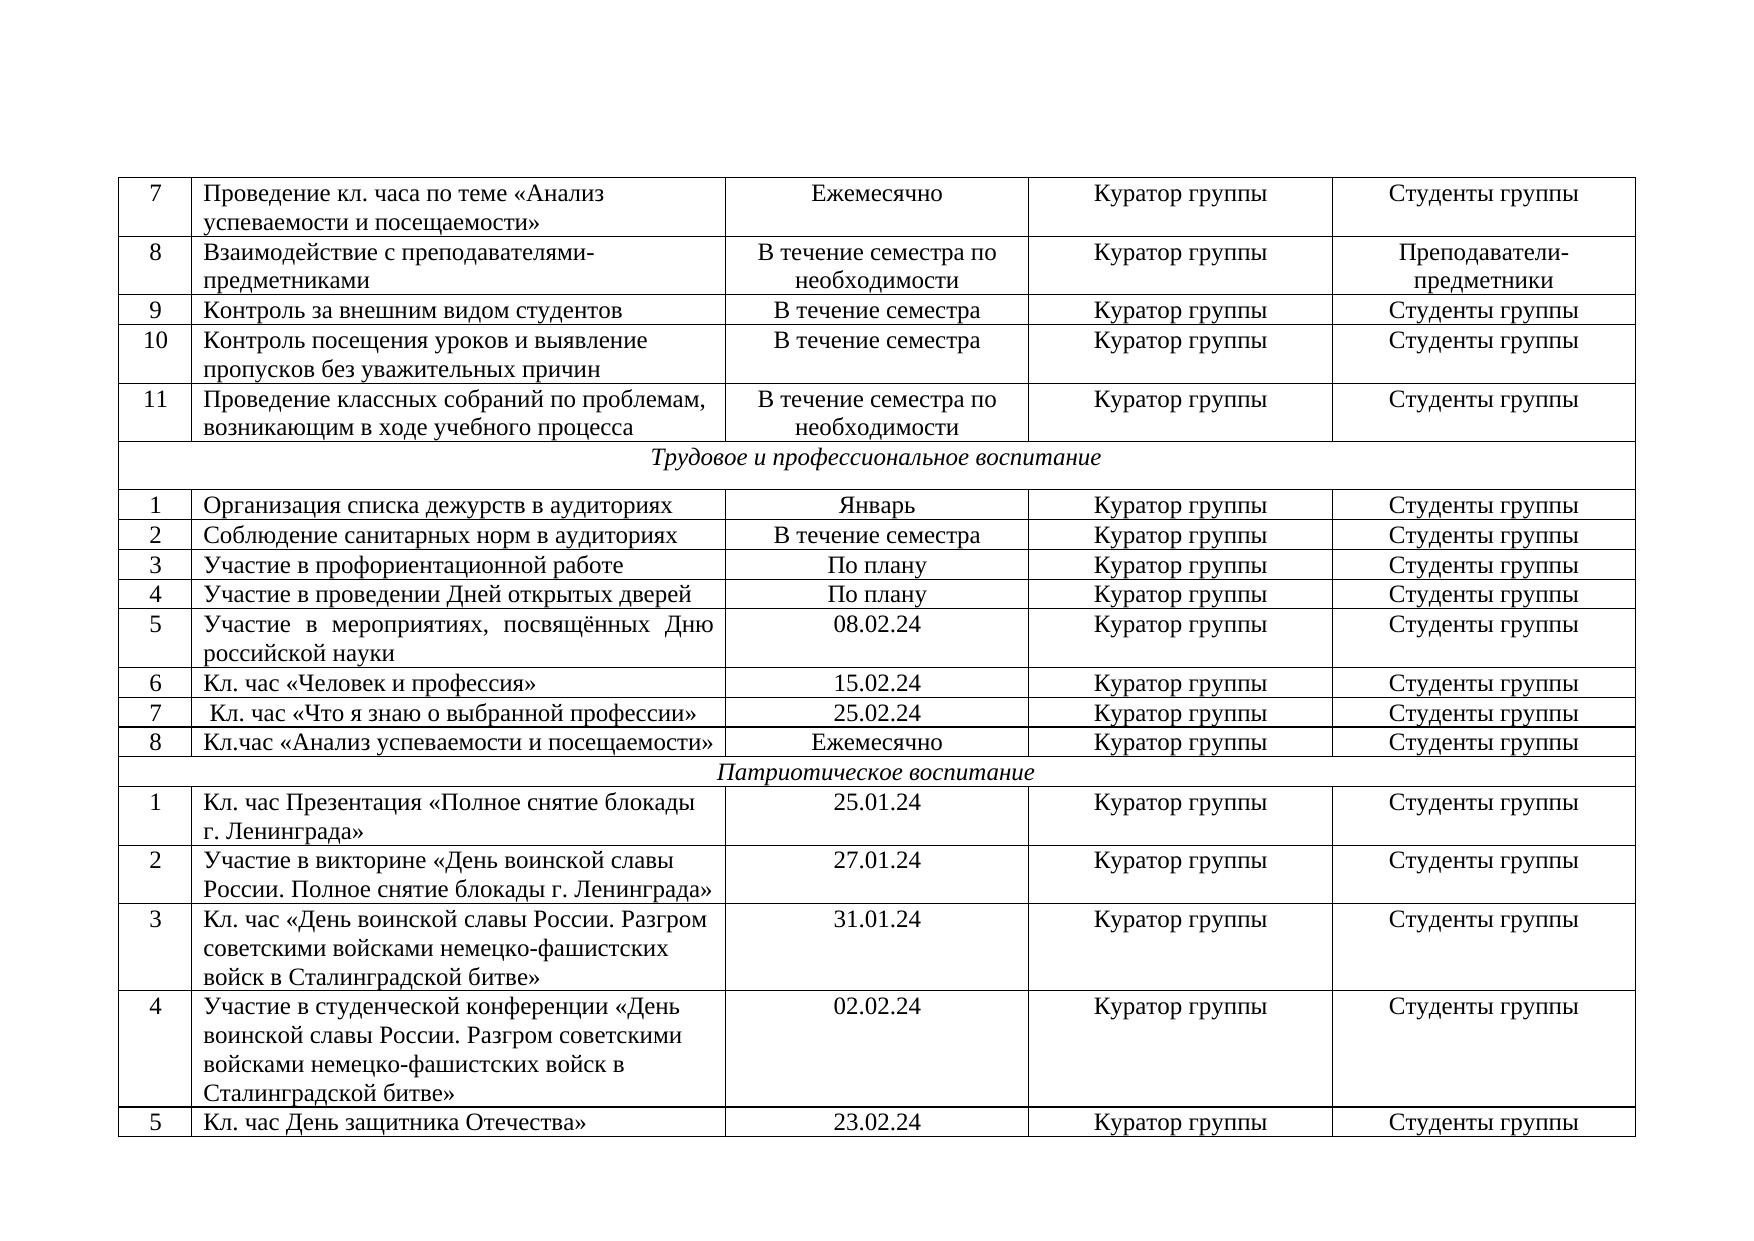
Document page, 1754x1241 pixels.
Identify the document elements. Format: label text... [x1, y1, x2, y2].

table_cell В течение семестра [726, 520, 1028, 549]
table_cell Куратор группы [1029, 668, 1332, 697]
table_cell 27.01.24 [726, 846, 1028, 903]
table_cell Студенты группы [1333, 580, 1635, 608]
table_cell Студенты группы [1333, 609, 1635, 667]
table_cell Организация списка дежурств в аудиториях [192, 490, 725, 519]
table_cell Контроль посещения уроков и выявление пропусков без уважительных причин [192, 325, 725, 383]
table_cell Куратор группы [1029, 295, 1332, 324]
table_cell Куратор группы [1029, 325, 1332, 383]
table_cell 7 [119, 178, 191, 236]
table_cell Куратор группы [1029, 178, 1332, 236]
table_cell Куратор группы [1029, 904, 1332, 990]
table_cell Участие в мероприятиях, посвящённых Дню российской науки [192, 609, 725, 667]
table_cell Кл. час «День воинской славы России. Разгром советскими войсками немецко-фашистских войск в Сталинградской битве» [192, 904, 725, 990]
table_cell 3 [119, 550, 191, 578]
table_cell Студенты группы [1333, 904, 1635, 990]
table_cell Проведение классных собраний по проблемам, возникающим в ходе учебного процесса [192, 384, 725, 441]
table_cell Кл. час «Человек и профессия» [192, 668, 725, 697]
table_cell Участие в проведении Дней открытых дверей [192, 580, 725, 608]
table_cell Кл. час Презентация «Полное снятие блокады г. Ленинграда» [192, 787, 725, 844]
table_cell По плану [726, 580, 1028, 608]
table_cell 25.02.24 [726, 698, 1028, 726]
table_cell 4 [119, 580, 191, 608]
table_cell Проведение кл. часа по теме «Анализ успеваемости и посещаемости» [192, 178, 725, 236]
table_cell Январь [726, 490, 1028, 519]
table_cell 5 [119, 1108, 191, 1136]
table_cell Кл.час «Анализ успеваемости и посещаемости» [192, 728, 725, 756]
table_cell По плану [726, 550, 1028, 578]
table_cell Куратор группы [1029, 490, 1332, 519]
table_cell 25.01.24 [726, 787, 1028, 844]
table_cell Куратор группы [1029, 520, 1332, 549]
table_cell 4 [119, 991, 191, 1106]
table_cell Куратор группы [1029, 237, 1332, 294]
table_cell 10 [119, 325, 191, 383]
table_cell 15.02.24 [726, 668, 1028, 697]
table_cell Куратор группы [1029, 787, 1332, 844]
table_cell 1 [119, 787, 191, 844]
table_cell Преподаватели-предметники [1333, 237, 1635, 294]
table_cell Куратор группы [1029, 580, 1332, 608]
table_cell В течение семестра [726, 325, 1028, 383]
table_cell Соблюдение санитарных норм в аудиториях [192, 520, 725, 549]
table_cell Студенты группы [1333, 1108, 1635, 1136]
table_cell Кл. час День защитника Отечества» [192, 1108, 725, 1136]
table_cell Студенты группы [1333, 991, 1635, 1106]
table_cell Студенты группы [1333, 550, 1635, 578]
table_cell Куратор группы [1029, 728, 1332, 756]
table_cell Студенты группы [1333, 846, 1635, 903]
table_cell 8 [119, 237, 191, 294]
table_cell Ежемесячно [726, 728, 1028, 756]
table_cell Куратор группы [1029, 991, 1332, 1106]
table_cell 2 [119, 846, 191, 903]
table_cell 7 [119, 698, 191, 726]
table_cell 2 [119, 520, 191, 549]
table_cell Куратор группы [1029, 1108, 1332, 1136]
table_cell Студенты группы [1333, 178, 1635, 236]
table_cell 02.02.24 [726, 991, 1028, 1106]
table_cell 31.01.24 [726, 904, 1028, 990]
table_cell Студенты группы [1333, 520, 1635, 549]
table_cell Студенты группы [1333, 384, 1635, 441]
table_cell Участие в студенческой конференции «День воинской славы России. Разгром советскими войсками немецко-фашистских войск в Сталинградской битве» [192, 991, 725, 1106]
table_cell Участие в викторине «День воинской славы России. Полное снятие блокады г. Ленинграда» [192, 846, 725, 903]
table_cell В течение семестра [726, 295, 1028, 324]
table_cell Куратор группы [1029, 609, 1332, 667]
table_cell Куратор группы [1029, 550, 1332, 578]
table_cell Патриотическое воспитание [119, 757, 1635, 786]
table_cell Студенты группы [1333, 668, 1635, 697]
table_cell Трудовое и профессиональное воспитание [119, 442, 1635, 489]
table_cell Взаимодействие с преподавателями-предметниками [192, 237, 725, 294]
table_cell Участие в профориентационной работе [192, 550, 725, 578]
table_cell Контроль за внешним видом студентов [192, 295, 725, 324]
table_cell Студенты группы [1333, 325, 1635, 383]
table_cell Куратор группы [1029, 384, 1332, 441]
table_cell Ежемесячно [726, 178, 1028, 236]
table_cell Студенты группы [1333, 490, 1635, 519]
table_cell Куратор группы [1029, 846, 1332, 903]
table_cell Студенты группы [1333, 698, 1635, 726]
table_cell 5 [119, 609, 191, 667]
table_cell 6 [119, 668, 191, 697]
table_cell Кл. час «Что я знаю о выбранной профессии» [192, 698, 725, 726]
table_cell 23.02.24 [726, 1108, 1028, 1136]
table_cell Куратор группы [1029, 698, 1332, 726]
table_cell 08.02.24 [726, 609, 1028, 667]
table_cell 8 [119, 728, 191, 756]
table_cell Студенты группы [1333, 728, 1635, 756]
table_cell В течение семестра по необходимости [726, 384, 1028, 441]
table_cell 1 [119, 490, 191, 519]
table_cell В течение семестра по необходимости [726, 237, 1028, 294]
table_cell 11 [119, 384, 191, 441]
table_cell Студенты группы [1333, 787, 1635, 844]
table_cell 3 [119, 904, 191, 990]
table_cell 9 [119, 295, 191, 324]
table_cell Студенты группы [1333, 295, 1635, 324]
